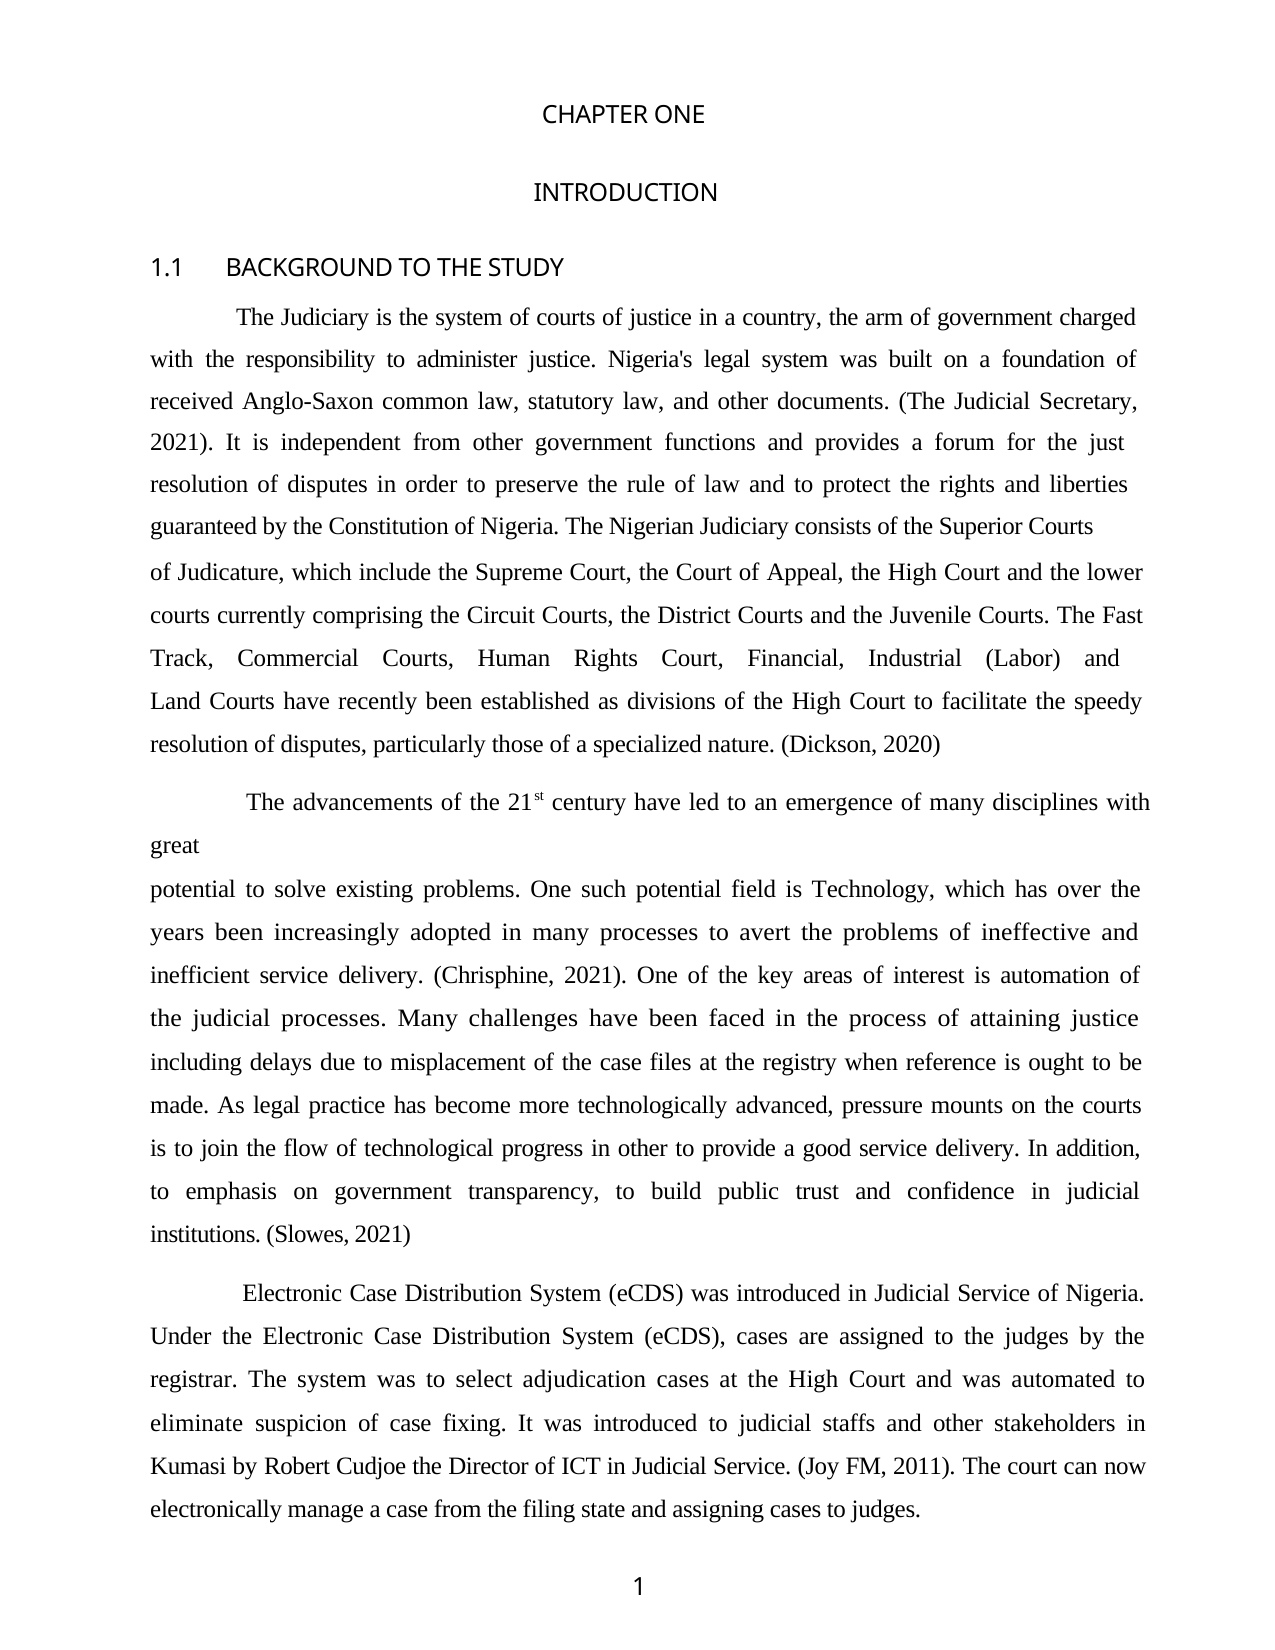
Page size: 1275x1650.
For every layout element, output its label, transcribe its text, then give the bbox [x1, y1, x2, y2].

text The advancements of the 21st century have led to an emergence of many disciplines with great potential to solve existing problems. One such potential field is Technology, which has over the years been increasingly adopted in many processes to avert the problems of ineffective and inefficient service delivery. (Chrisphine, 2021). One of the key areas of interest is automation of the judicial processes. Many challenges have been faced in the process of attaining justice including delays due to misplacement of the case files at the registry when reference is ought to be made. As legal practice has become more technologically advanced, pressure mounts on the courts is to join the flow of technological progress in other to provide a good service delivery. In addition, to emphasis on government transparency, to build public trust and confidence in judicial institutions. (Slowes, 2021) [150, 776, 1151, 1252]
text 1.1 BACKGROUND TO THE STUDY [150, 251, 1275, 282]
text CHAPTER ONE [537, 97, 1275, 131]
text of Judicature, which include the Supreme Court, the Court of Appeal, the High Court and the lower courts currently comprising the Circuit Courts, the District Courts and the Juvenile Courts. The Fast Track, Commercial Courts, Human Rights Court, Financial, Industrial (Labor) and Land Courts have recently been established as divisions of the High Court to facilitate the speedy resolution of disputes, particularly those of a specialized nature. (Dickson, 2020) [150, 546, 1144, 761]
text INTRODUCTION [531, 174, 1275, 208]
text The Judiciary is the system of courts of justice in a country, the arm of government charged with the responsibility to administer justice. Nigeria's legal system was built on a foundation of received Anglo-Saxon common law, statutory law, and other documents. (The Judicial Secretary, 2021). It is independent from other government functions and provides a forum for the just resolution of disputes in order to preserve the rule of law and to protect the rights and liberties guaranteed by the Constitution of Nigeria. The Nigerian Judiciary consists of the Superior Courts [150, 292, 1138, 542]
text Electronic Case Distribution System (eCDS) was introduced in Judicial Service of Nigeria. Under the Electronic Case Distribution System (eCDS), cases are assigned to the judges by the registrar. The system was to select adjudication cases at the High Court and was automated to eliminate suspicion of case fixing. It was introduced to judicial staffs and other stakeholders in Kumasi by Robert Cudjoe the Director of ICT in Judicial Service. (Joy FM, 2011). The court can now electronically manage a case from the filing state and assigning cases to judges. [150, 1267, 1146, 1526]
text 1 [632, 1574, 1275, 1601]
